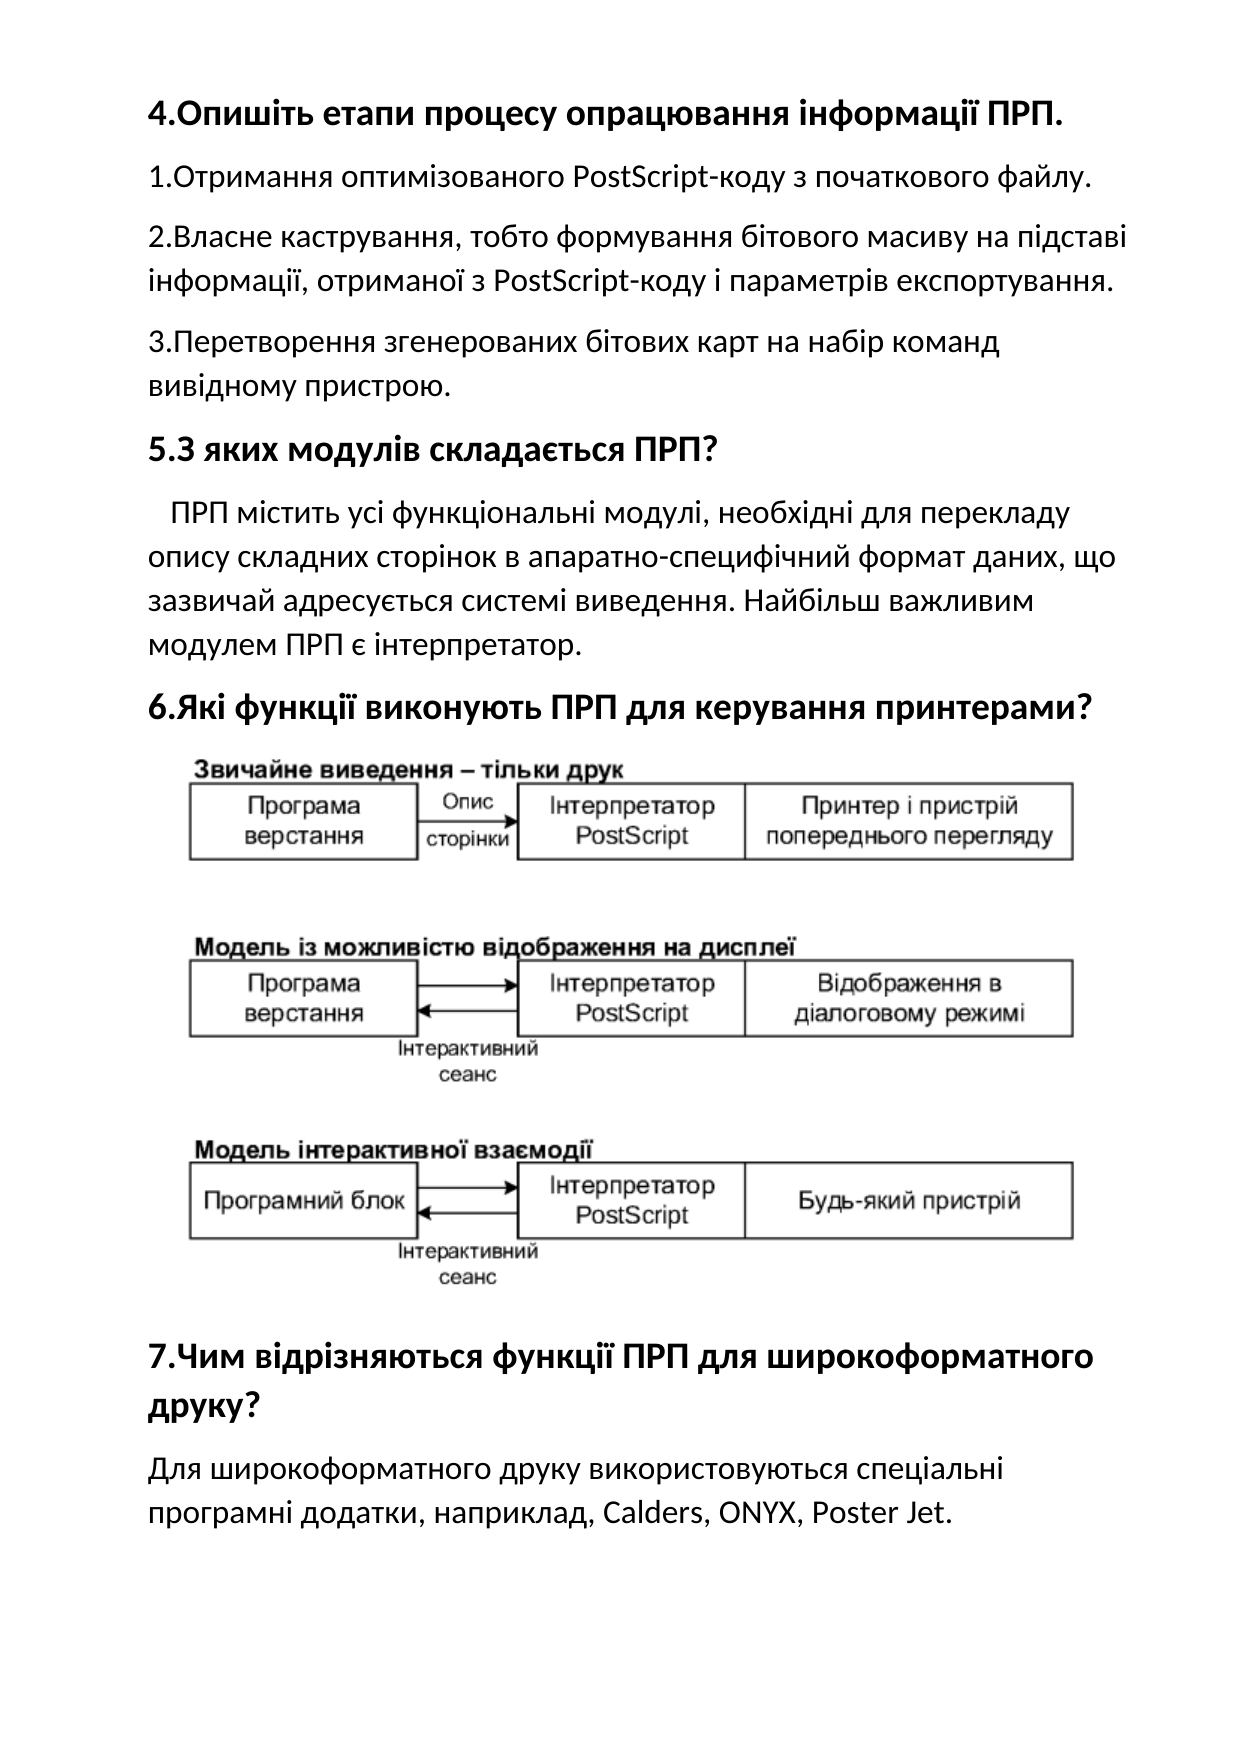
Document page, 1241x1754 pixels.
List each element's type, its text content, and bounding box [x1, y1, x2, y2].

text 5.З яких модулів складається ПРП? [148, 424, 1152, 470]
text 1.Отримання оптимізованого PostScript-коду з початкового файлу. [148, 155, 1152, 195]
text 2.Власне кастрування, тобто формування бітового масиву на підставі інформації, отриманої з PostScript-коду і параметрів експортування. [148, 215, 1152, 300]
text ПРП містить усі функціональні модулі, необхідні для перекладу опису складних сторінок в апаратно-специфічний формат даних, що зазвичай адресується системі виведення. Найбільш важливим модулем ПРП є інтерпретатор. [148, 491, 1152, 663]
picture [147, 749, 1100, 1313]
text 4.Опишіть етапи процесу опрацювання інформації ПРП. [148, 88, 1152, 134]
text Для широкоформатного друку використовуються спеціальні програмні додатки, наприклад, Calders, ONYX, Poster Jet. [148, 1447, 1152, 1532]
text 3.Перетворення згенерованих бітових карт на набір команд вивідному пристрою. [148, 320, 1152, 404]
text 7.Чим відрізняються функції ПРП для широкоформатного друку? [148, 1332, 1152, 1427]
text 6.Які функції виконують ПРП для керування принтерами? [148, 683, 1152, 729]
